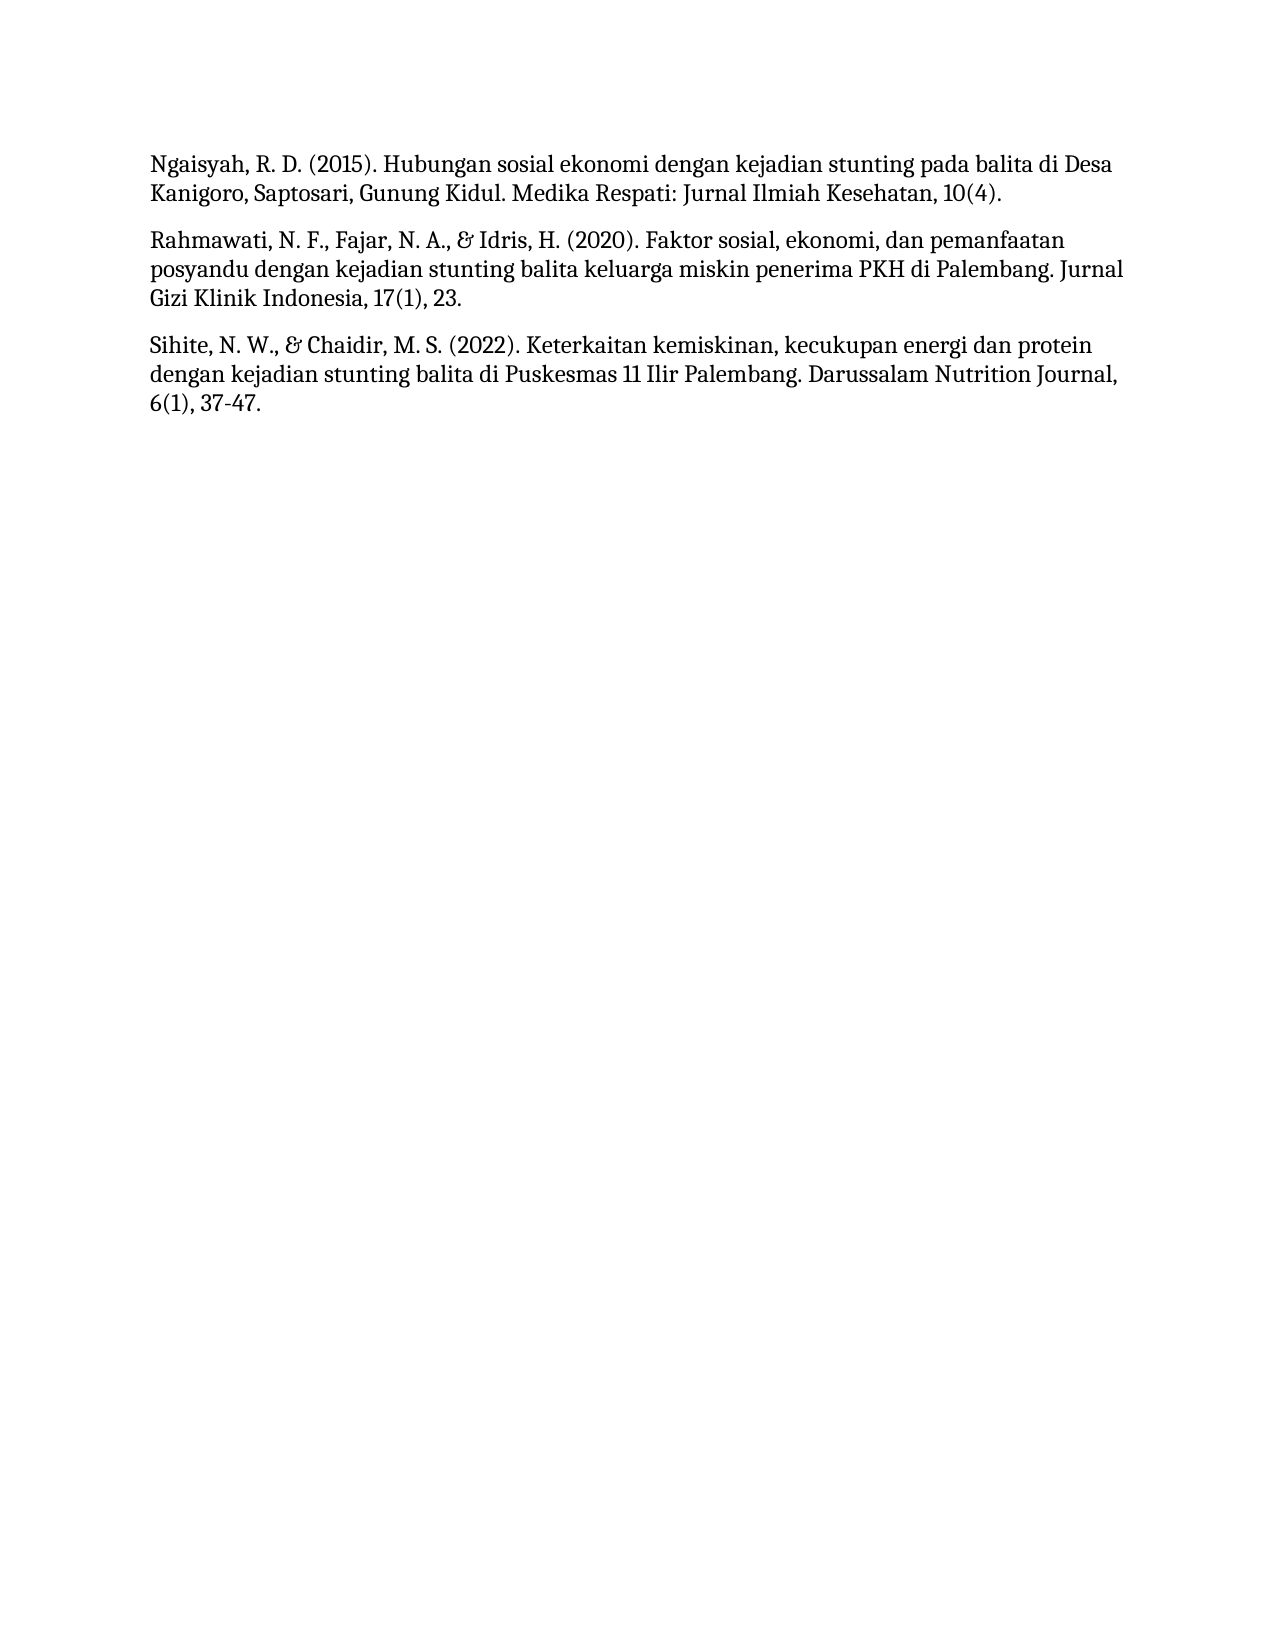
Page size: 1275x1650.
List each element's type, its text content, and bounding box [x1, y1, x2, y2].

text Ngaisyah, R. D. (2015). Hubungan sosial ekonomi dengan kejadian stunting pada balita di Desa Kanigoro, Saptosari, Gunung Kidul. Medika Respati: Jurnal Ilmiah Kesehatan, 10(4). [150, 150, 1125, 207]
text Sihite, N. W., & Chaidir, M. S. (2022). Keterkaitan kemiskinan, kecukupan energi dan protein dengan kejadian stunting balita di Puskesmas 11 Ilir Palembang. Darussalam Nutrition Journal, 6(1), 37-47. [150, 331, 1125, 417]
text Rahmawati, N. F., Fajar, N. A., & Idris, H. (2020). Faktor sosial, ekonomi, dan pemanfaatan posyandu dengan kejadian stunting balita keluarga miskin penerima PKH di Palembang. Jurnal Gizi Klinik Indonesia, 17(1), 23. [150, 226, 1125, 312]
